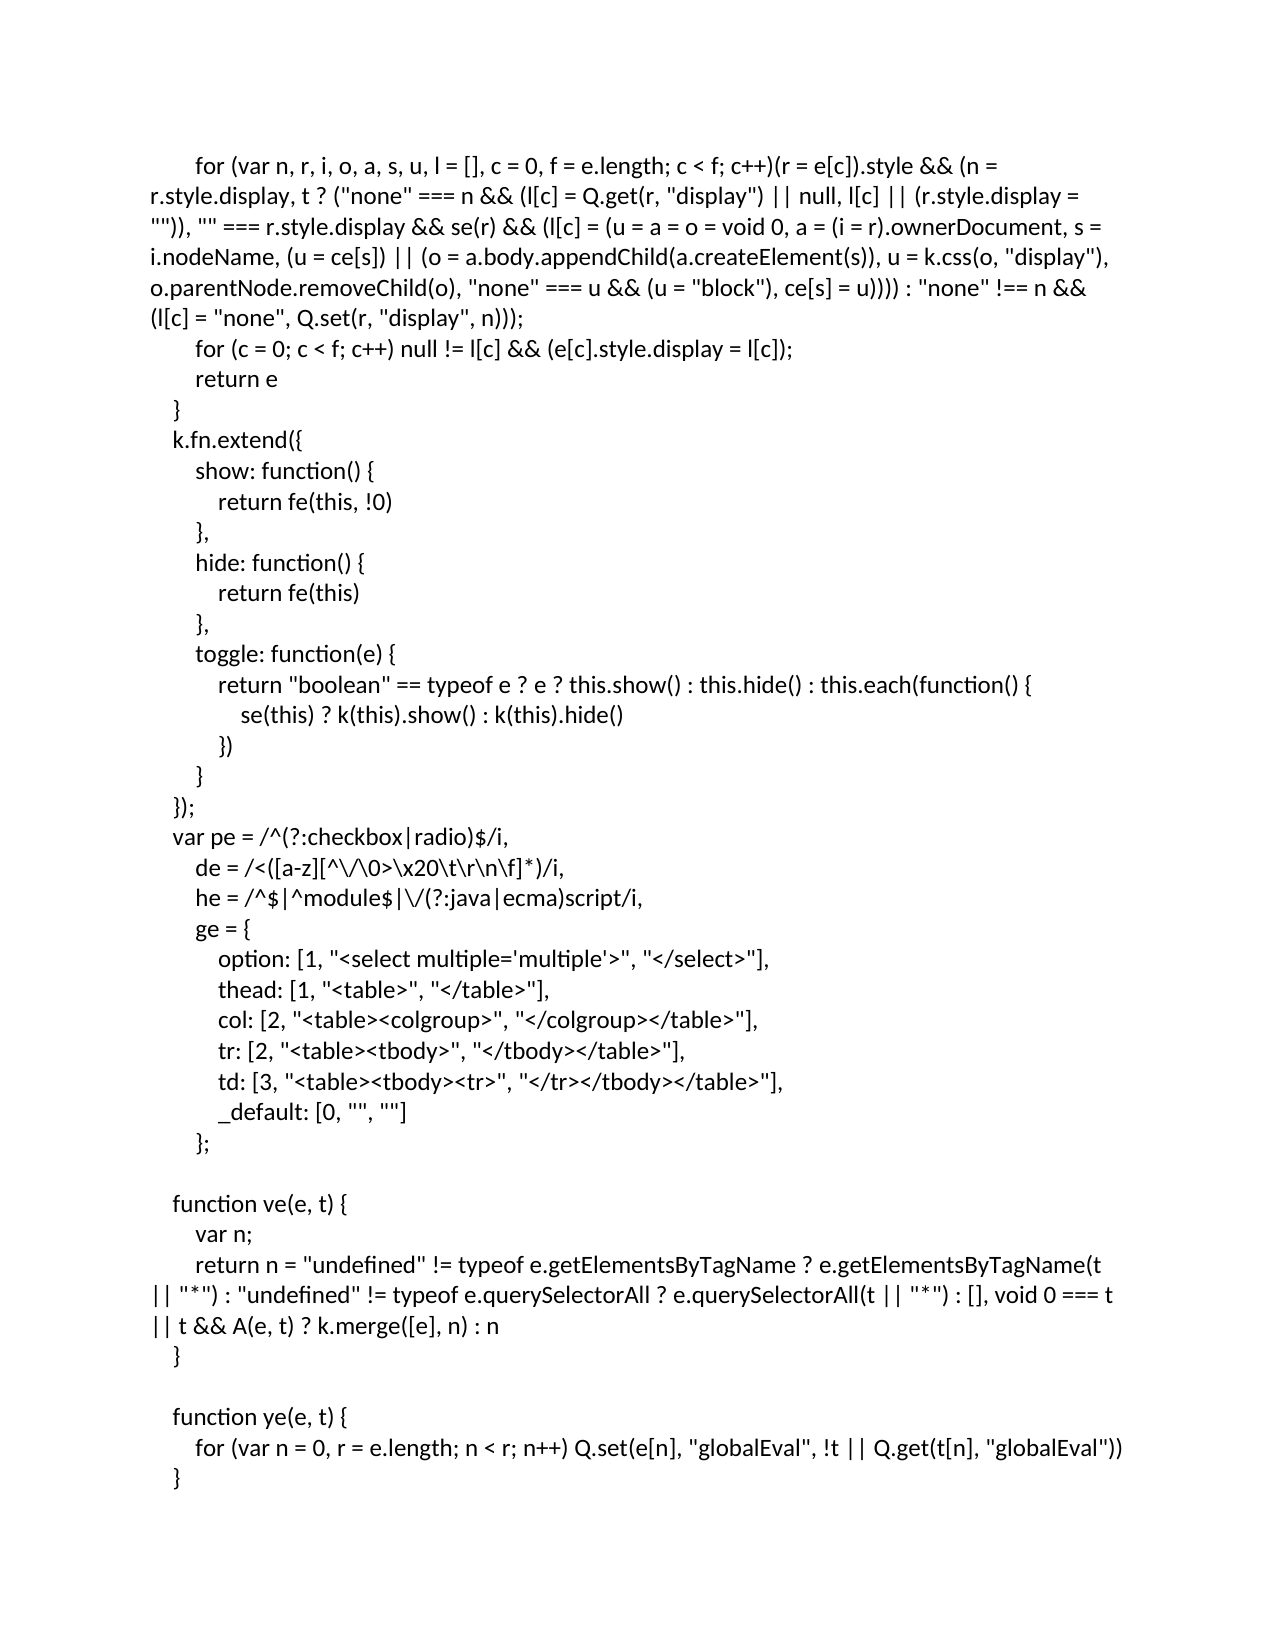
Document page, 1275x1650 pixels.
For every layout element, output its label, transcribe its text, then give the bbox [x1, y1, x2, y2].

text de = /<([a-z][^\/\0>\x20\t\r\n\f]*)/i, [150, 852, 1125, 882]
text } [150, 394, 1125, 425]
text return fe(this) [150, 577, 1125, 608]
text } [150, 760, 1125, 791]
text se(this) ? k(this).show() : k(this).hide() [150, 699, 1125, 730]
text for (var n, r, i, o, a, s, u, l = [], c = 0, f = e.length; c < f; c++)(r = e[c]).style && (n = r.style.display, t ? ("none" === n && (l[c] = Q.get(r, "display") || null, l[c] || (r.style.display = "")), "" === r.style.display && se(r) && (l[c] = (u = a = o = void 0, a = (i = r).ownerDocument, s = i.nodeName, (u = ce[s]) || (o = a.body.appendChild(a.createElement(s)), u = k.css(o, "display"), o.parentNode.removeChild(o), "none" === u && (u = "block"), ce[s] = u)))) : "none" !== n && (l[c] = "none", Q.set(r, "display", n))); [150, 150, 1125, 333]
text show: function() { [150, 455, 1125, 486]
text return "boolean" == typeof e ? e ? this.show() : this.hide() : this.each(function() { [150, 669, 1125, 699]
text for (c = 0; c < f; c++) null != l[c] && (e[c].style.display = l[c]); [150, 333, 1125, 364]
text for (var n = 0, r = e.length; n < r; n++) Q.set(e[n], "globalEval", !t || Q.get(t[n], "globalEval")) [150, 1432, 1125, 1462]
text toggle: function(e) { [150, 638, 1125, 669]
text } [150, 1462, 1125, 1493]
text var pe = /^(?:checkbox|radio)$/i, [150, 821, 1125, 852]
text td: [3, "<table><tbody><tr>", "</tr></tbody></table>"], [150, 1066, 1125, 1096]
text function ye(e, t) { [150, 1401, 1125, 1432]
text var n; [150, 1218, 1125, 1249]
text }, [150, 516, 1125, 547]
text col: [2, "<table><colgroup>", "</colgroup></table>"], [150, 1004, 1125, 1035]
text thead: [1, "<table>", "</table>"], [150, 974, 1125, 1004]
text }); [150, 791, 1125, 821]
text } [150, 1340, 1125, 1371]
text option: [1, "<select multiple='multiple'>", "</select>"], [150, 943, 1125, 974]
text return e [150, 364, 1125, 394]
text return fe(this, !0) [150, 486, 1125, 516]
text tr: [2, "<table><tbody>", "</tbody></table>"], [150, 1035, 1125, 1066]
text ge = { [150, 913, 1125, 943]
text hide: function() { [150, 547, 1125, 577]
text function ve(e, t) { [150, 1188, 1125, 1218]
text }, [150, 608, 1125, 638]
text }; [150, 1127, 1125, 1157]
text _default: [0, "", ""] [150, 1096, 1125, 1127]
text return n = "undefined" != typeof e.getElementsByTagName ? e.getElementsByTagName(t || "*") : "undefined" != typeof e.querySelectorAll ? e.querySelectorAll(t || "*") : [], void 0 === t || t && A(e, t) ? k.merge([e], n) : n [150, 1249, 1125, 1340]
text }) [150, 730, 1125, 760]
text k.fn.extend({ [150, 425, 1125, 455]
text he = /^$|^module$|\/(?:java|ecma)script/i, [150, 882, 1125, 913]
